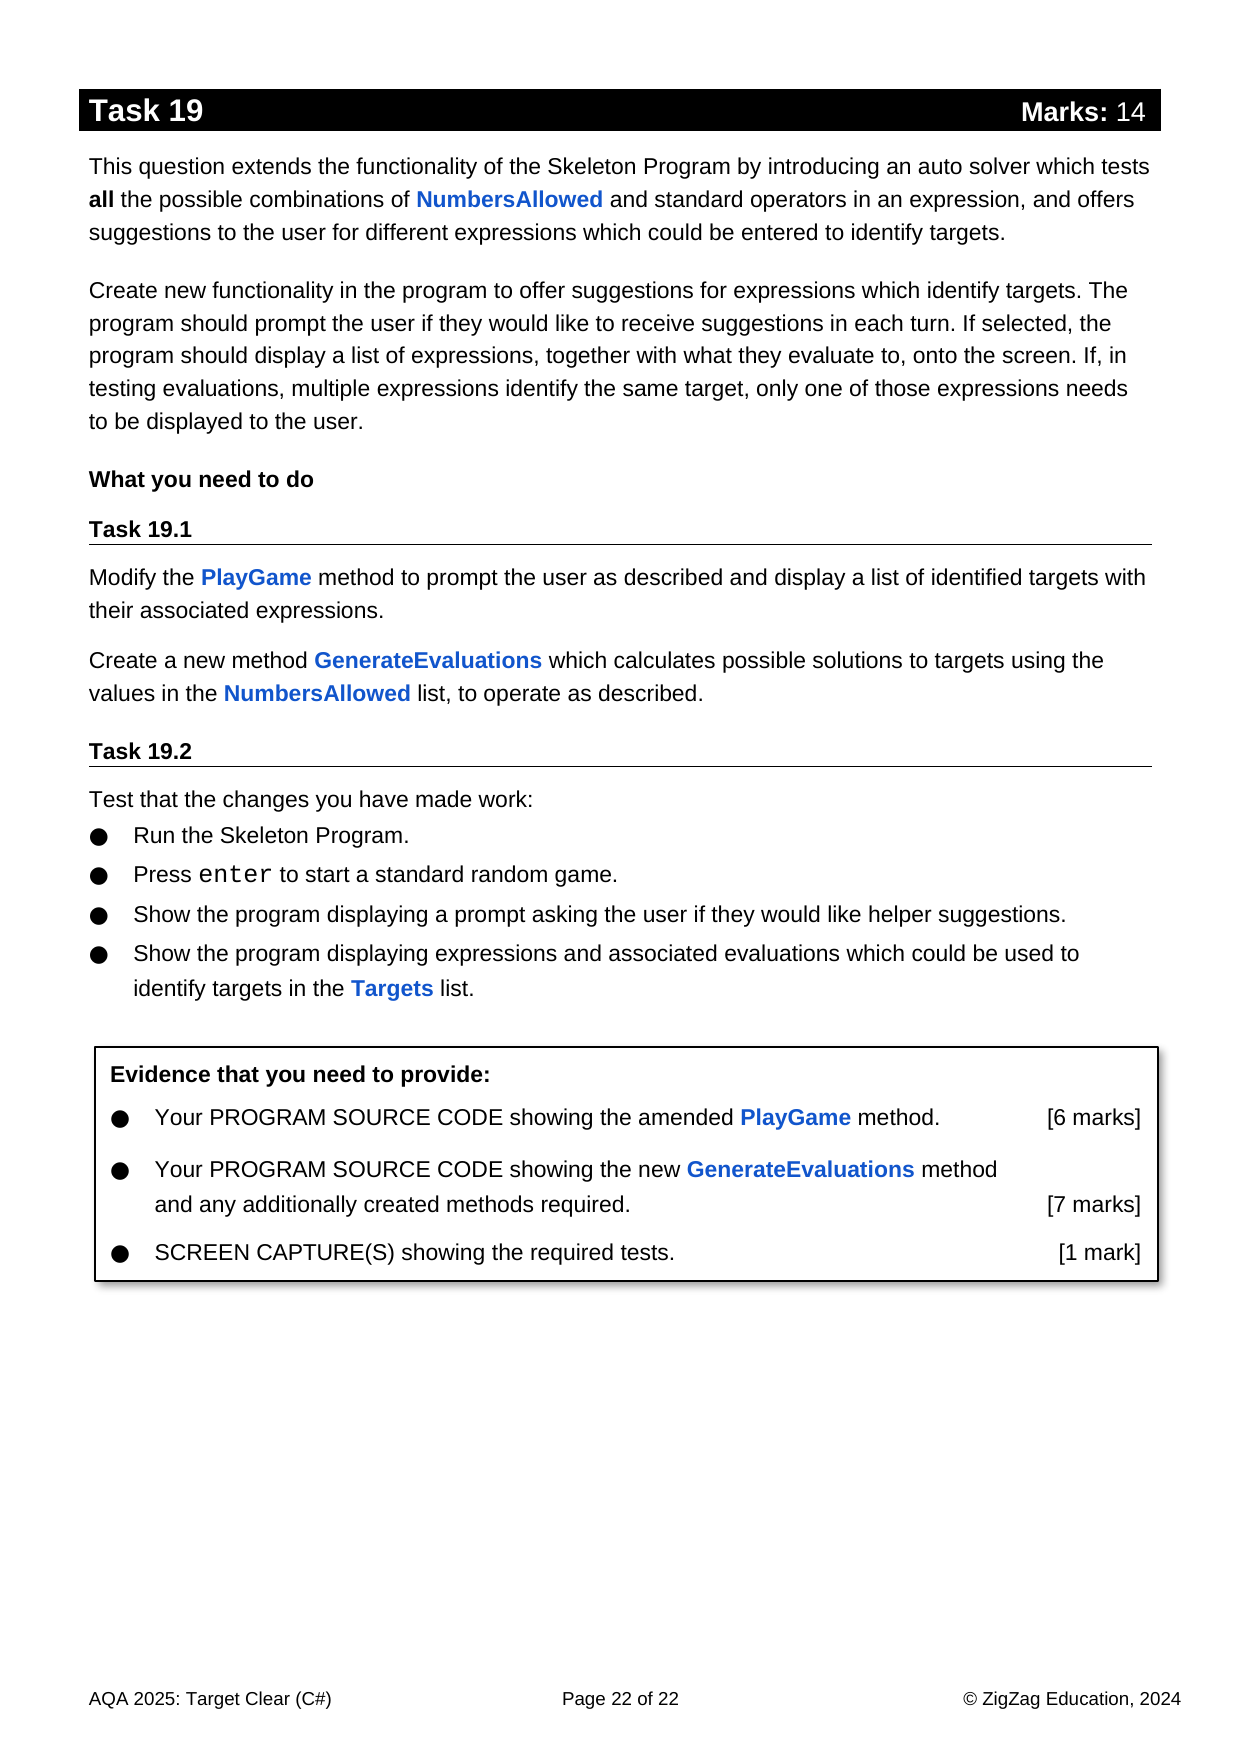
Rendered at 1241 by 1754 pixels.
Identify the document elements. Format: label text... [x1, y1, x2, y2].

text Task 19.1 [89, 516, 1152, 544]
text Task 19.2 [89, 738, 1152, 766]
text Create a new method GenerateEvaluations which calculates possible solutions to targets using the values in the NumbersAllowed list, to operate as described. [89, 647, 1152, 706]
text Create new functionality in the program to offer suggestions for expressions which identify targets. The program should prompt the user if they would like to receive suggestions in each turn. If selected, the program should display a list of expressions, together with what they evaluate to, onto the screen. If, in testing evaluations, multiple expressions identify the same target, only one of those expressions needs to be displayed to the user. [89, 277, 1152, 434]
list Show the program displaying a prompt asking the user if they would like helper suggestions. [89, 898, 1152, 929]
list Press enter to start a standard random game. [89, 858, 1152, 890]
text What you need to do [89, 466, 1152, 492]
list Show the program displaying expressions and associated evaluations which could be used to identify targets in the Targets list. [89, 937, 1152, 1001]
list Run the Skeleton Program. [89, 819, 1152, 850]
text Modify the PlayGame method to prompt the user as described and display a list of identified targets with their associated expressions. [89, 564, 1152, 623]
text This question extends the functionality of the Skeleton Program by introducing an auto solver which tests all the possible combinations of NumbersAllowed and standard operators in an expression, and offers suggestions to the user for different expressions which could be entered to identify targets. [89, 153, 1152, 245]
text Test that the changes you have made work: [89, 786, 1152, 812]
text Task 19 Marks: 14 [80, 90, 1160, 130]
